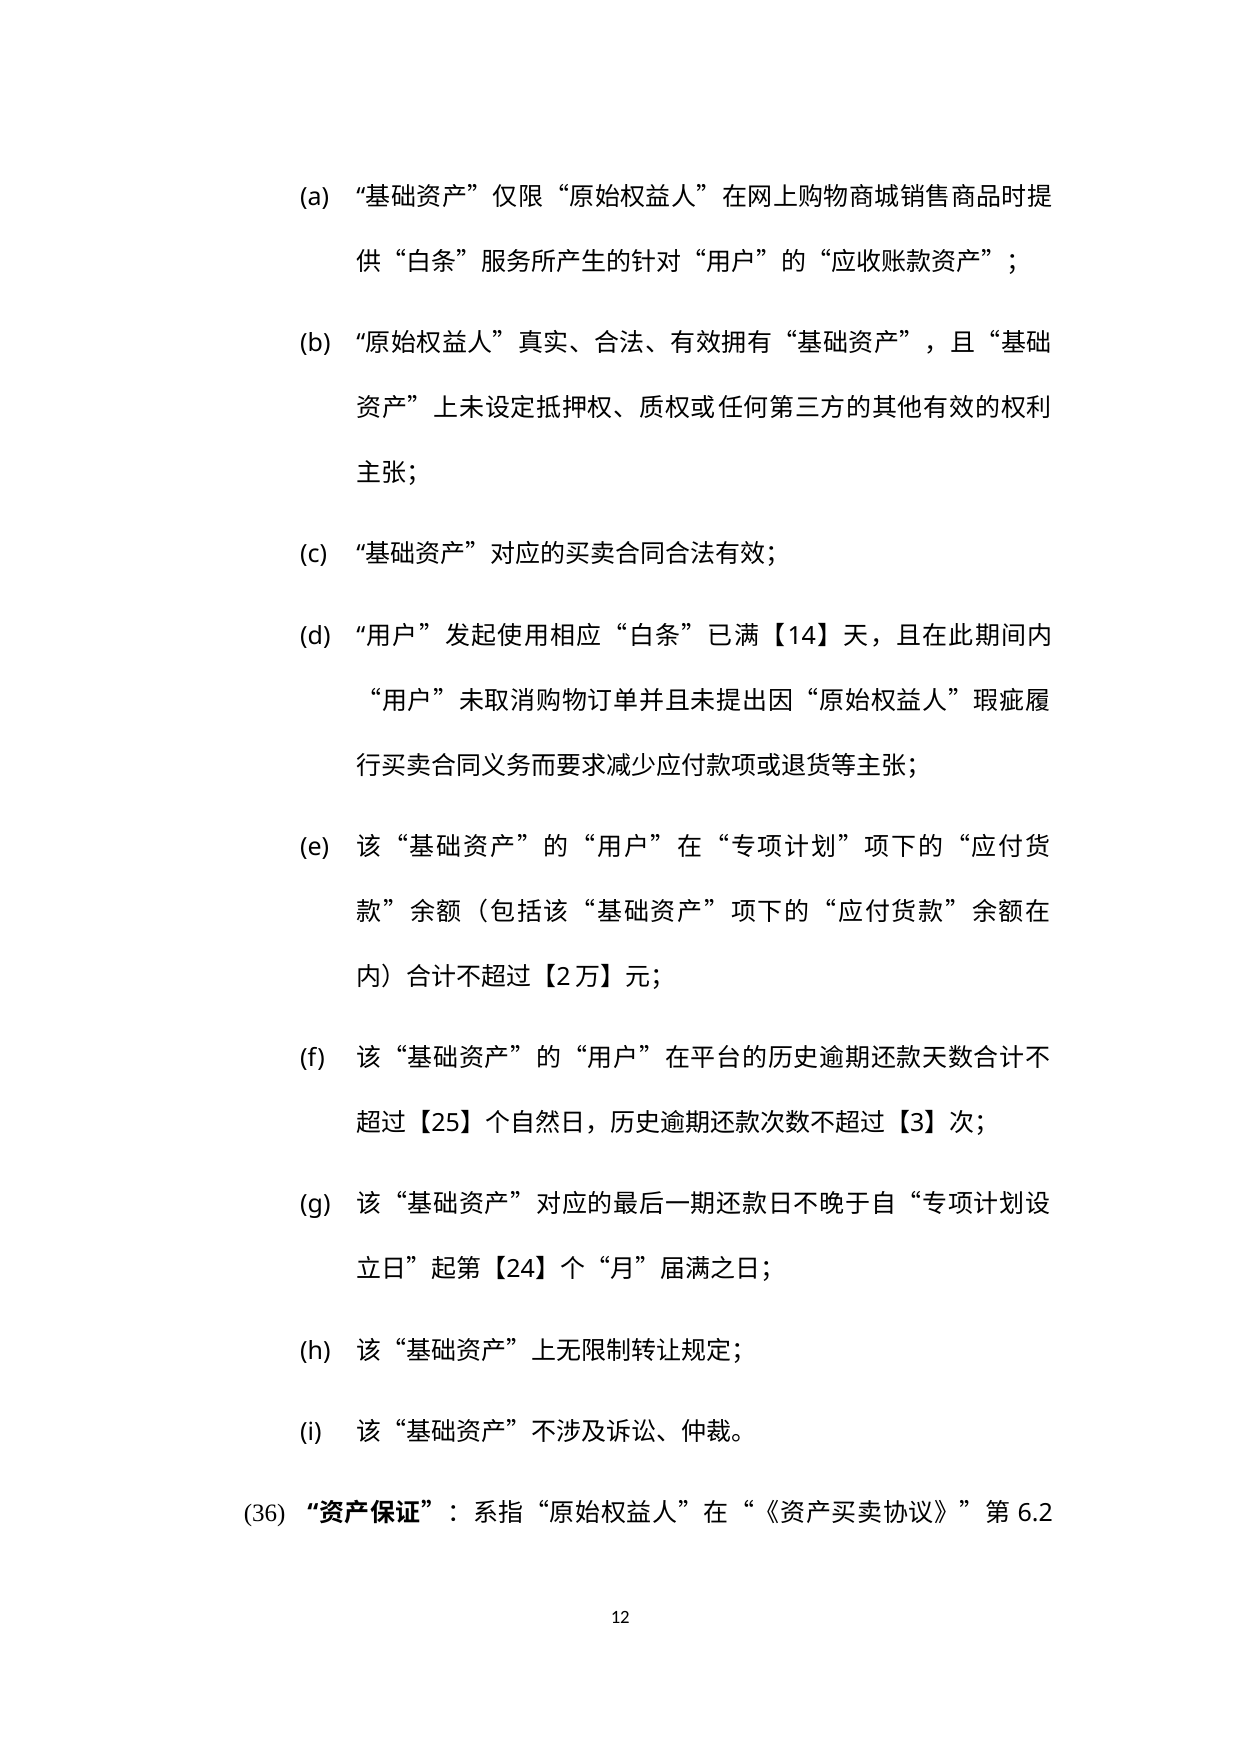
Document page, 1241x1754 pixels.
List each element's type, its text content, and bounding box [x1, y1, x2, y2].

list 该“基础资产”不涉及诉讼、仲裁。 [300, 1397, 1053, 1462]
list “基础资产”仅限“原始权益人”在网上购物商城销售商品时提供“白条”服务所产生的针对“用户”的“应收账款资产”； [300, 162, 1053, 292]
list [243, 1478, 1053, 1543]
list “用户”发起使用相应“白条”已满【14】天，且在此期间内“用户”未取消购物订单并且未提出因“原始权益人”瑕疵履行买卖合同义务而要求减少应付款项或退货等主张； [300, 601, 1053, 796]
list 该“基础资产”的“用户”在“专项计划”项下的“应付货款”余额（包括该“基础资产”项下的“应付货款”余额在内）合计不超过【2万】元； [300, 812, 1053, 1007]
list “基础资产”对应的买卖合同合法有效； [300, 519, 1053, 584]
list “原始权益人”真实、合法、有效拥有“基础资产”，且“基础资产”上未设定抵押权、质权或任何第三方的其他有效的权利主张； [300, 308, 1053, 503]
list 该“基础资产”对应的最后一期还款日不晚于自“专项计划设立日”起第【24】个“月”届满之日； [300, 1169, 1053, 1299]
list 该“基础资产”的“用户”在平台的历史逾期还款天数合计不超过【25】个自然日，历史逾期还款次数不超过【3】次； [300, 1023, 1053, 1153]
list 该“基础资产”上无限制转让规定； [300, 1316, 1053, 1381]
